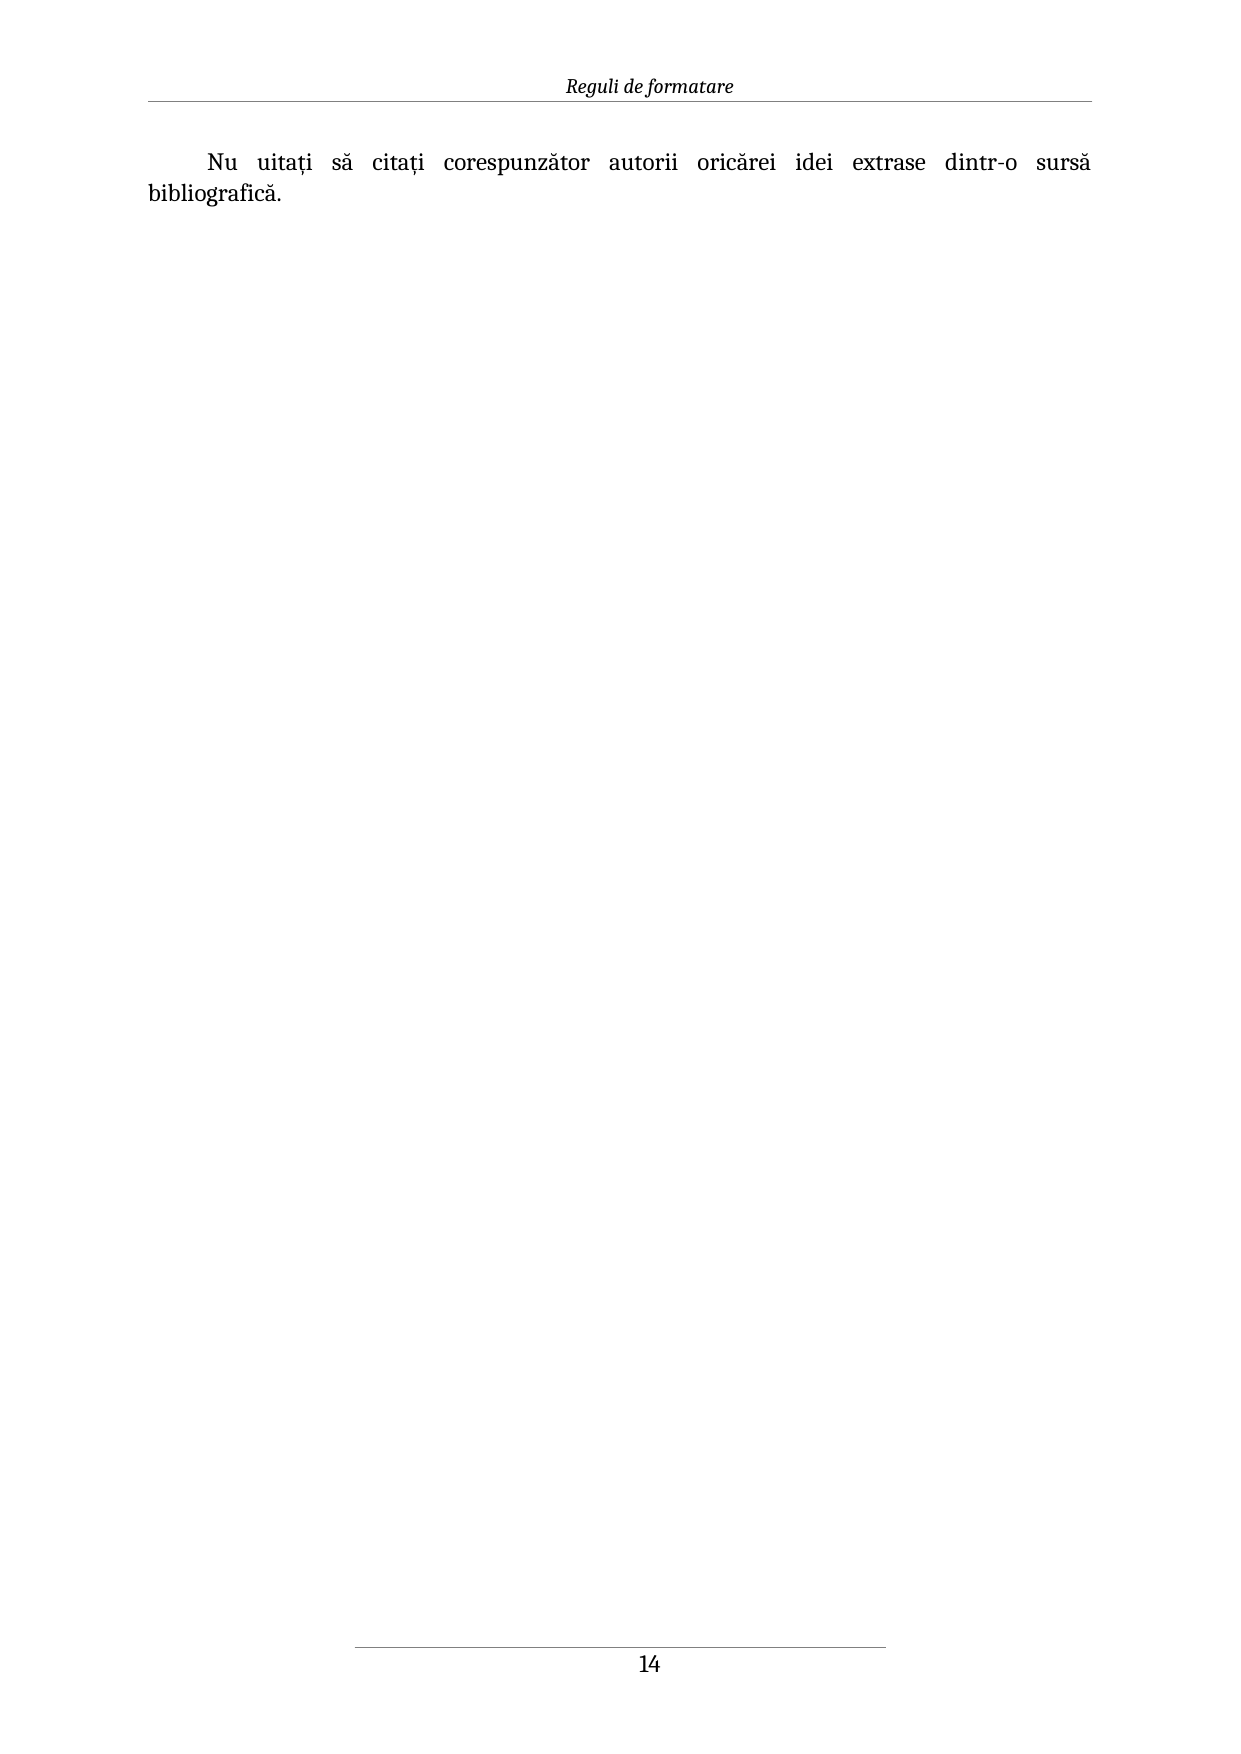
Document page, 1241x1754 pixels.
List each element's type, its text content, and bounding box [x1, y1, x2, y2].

text Nu uitați să citați corespunzător autorii oricărei idei extrase dintr-o sursă bibliografică. [148, 148, 1092, 208]
